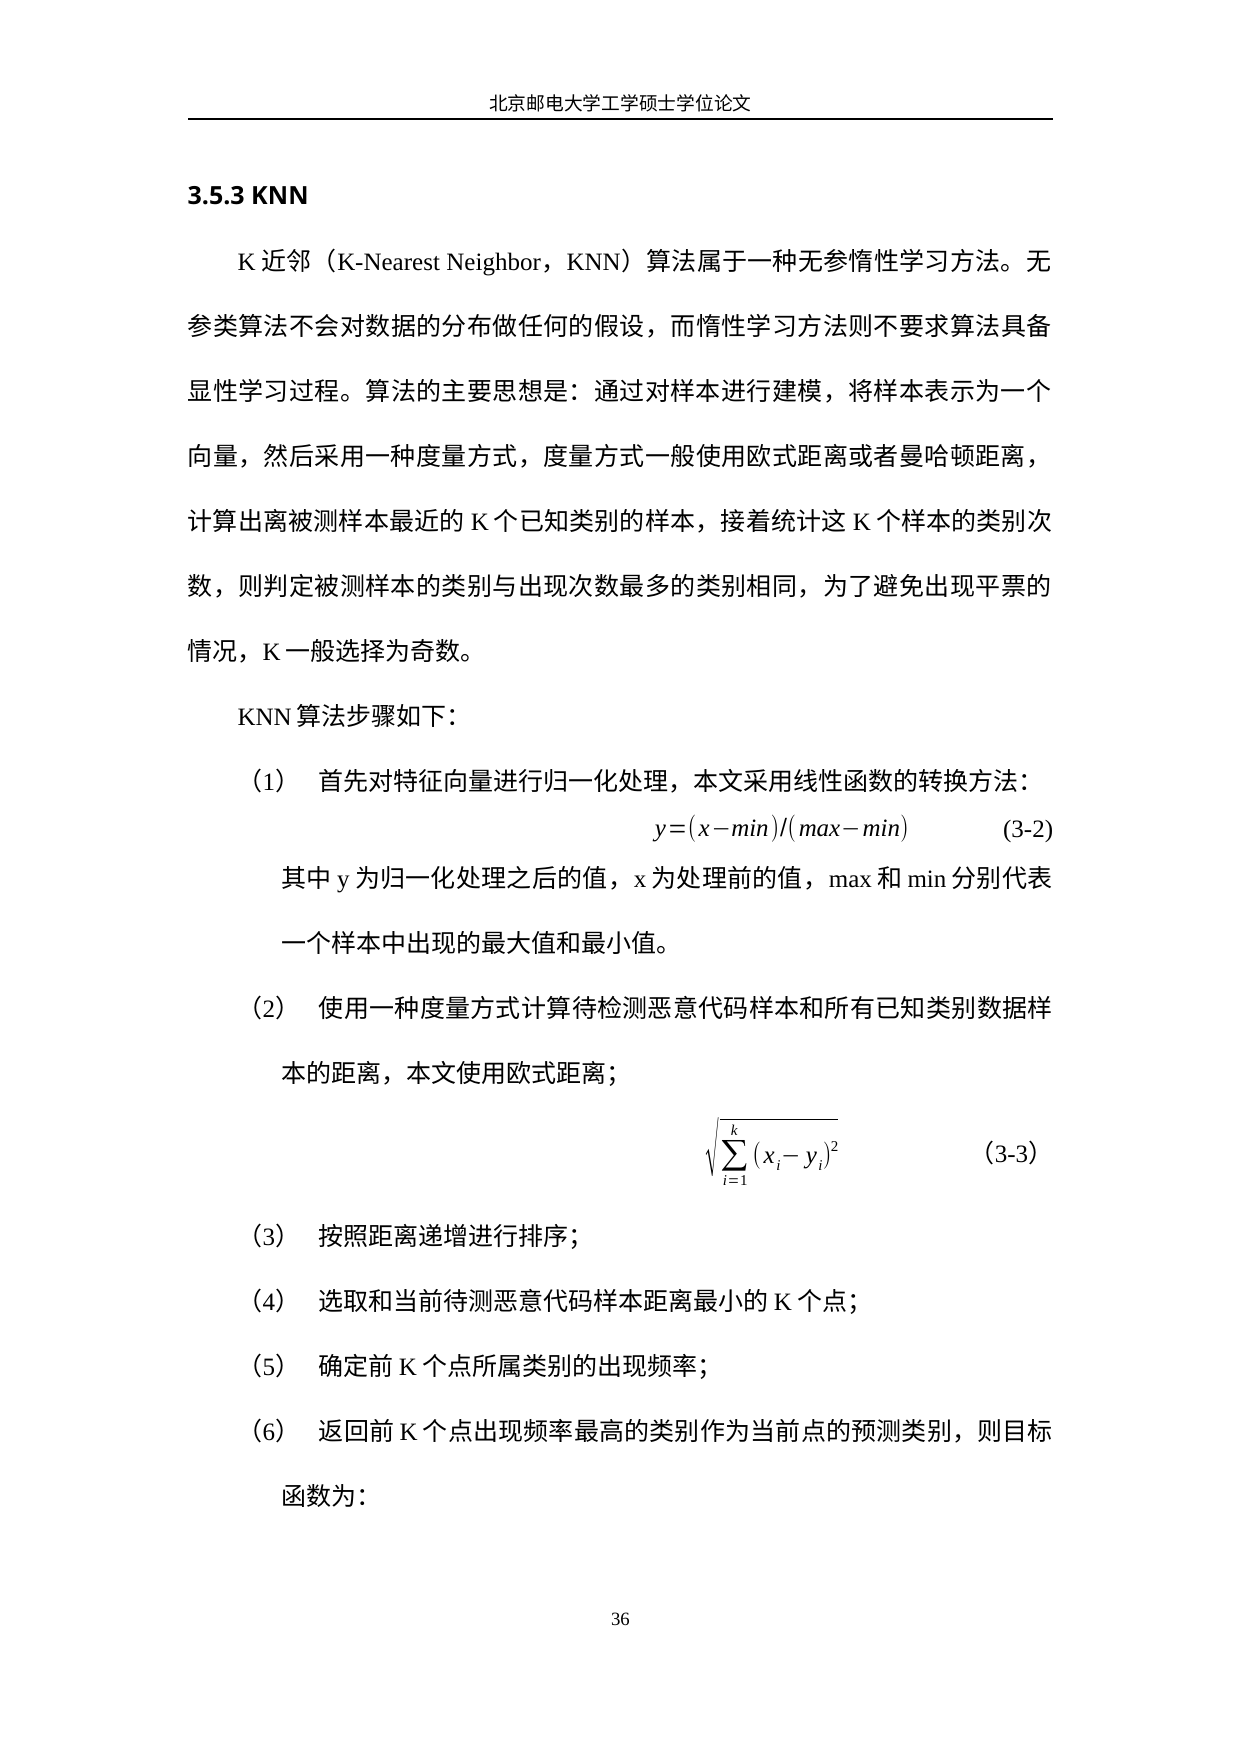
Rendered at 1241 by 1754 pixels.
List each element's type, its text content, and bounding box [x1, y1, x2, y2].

list 首先对特征向量进行归一化处理，本文采用线性函数的转换方法： [237, 747, 1053, 812]
list 使用一种度量方式计算待检测恶意代码样本和所有已知类别数据样本的距离，本文使用欧式距离； [237, 974, 1053, 1104]
text KNN算法步骤如下： [187, 682, 1053, 747]
list 返回前K个点出现频率最高的类别作为当前点的预测类别，则目标函数为： [237, 1397, 1053, 1527]
list 确定前K个点所属类别的出现频率； [237, 1332, 1053, 1397]
list 选取和当前待测恶意代码样本距离最小的K个点； [237, 1267, 1053, 1332]
text (3-2) [187, 812, 1053, 844]
text 3.5.3 KNN [187, 162, 1053, 227]
text K近邻（K-Nearest Neighbor，KNN）算法属于一种无参惰性学习方法。无参类算法不会对数据的分布做任何的假设，而惰性学习方法则不要求算法具备显性学习过程。算法的主要思想是：通过对样本进行建模，将样本表示为一个向量，然后采用一种度量方式，度量方式一般使用欧式距离或者曼哈顿距离，计算出离被测样本最近的K个已知类别的样本，接着统计这K个样本的类别次数，则判定被测样本的类别与出现次数最多的类别相同，为了避免出现平票的情况，K一般选择为奇数。 [187, 227, 1053, 682]
list 按照距离递增进行排序； [237, 1202, 1053, 1267]
text 其中y为归一化处理之后的值，x为处理前的值，max和min分别代表一个样本中出现的最大值和最小值。 [281, 844, 1053, 974]
text （3-3） [237, 1104, 1053, 1202]
